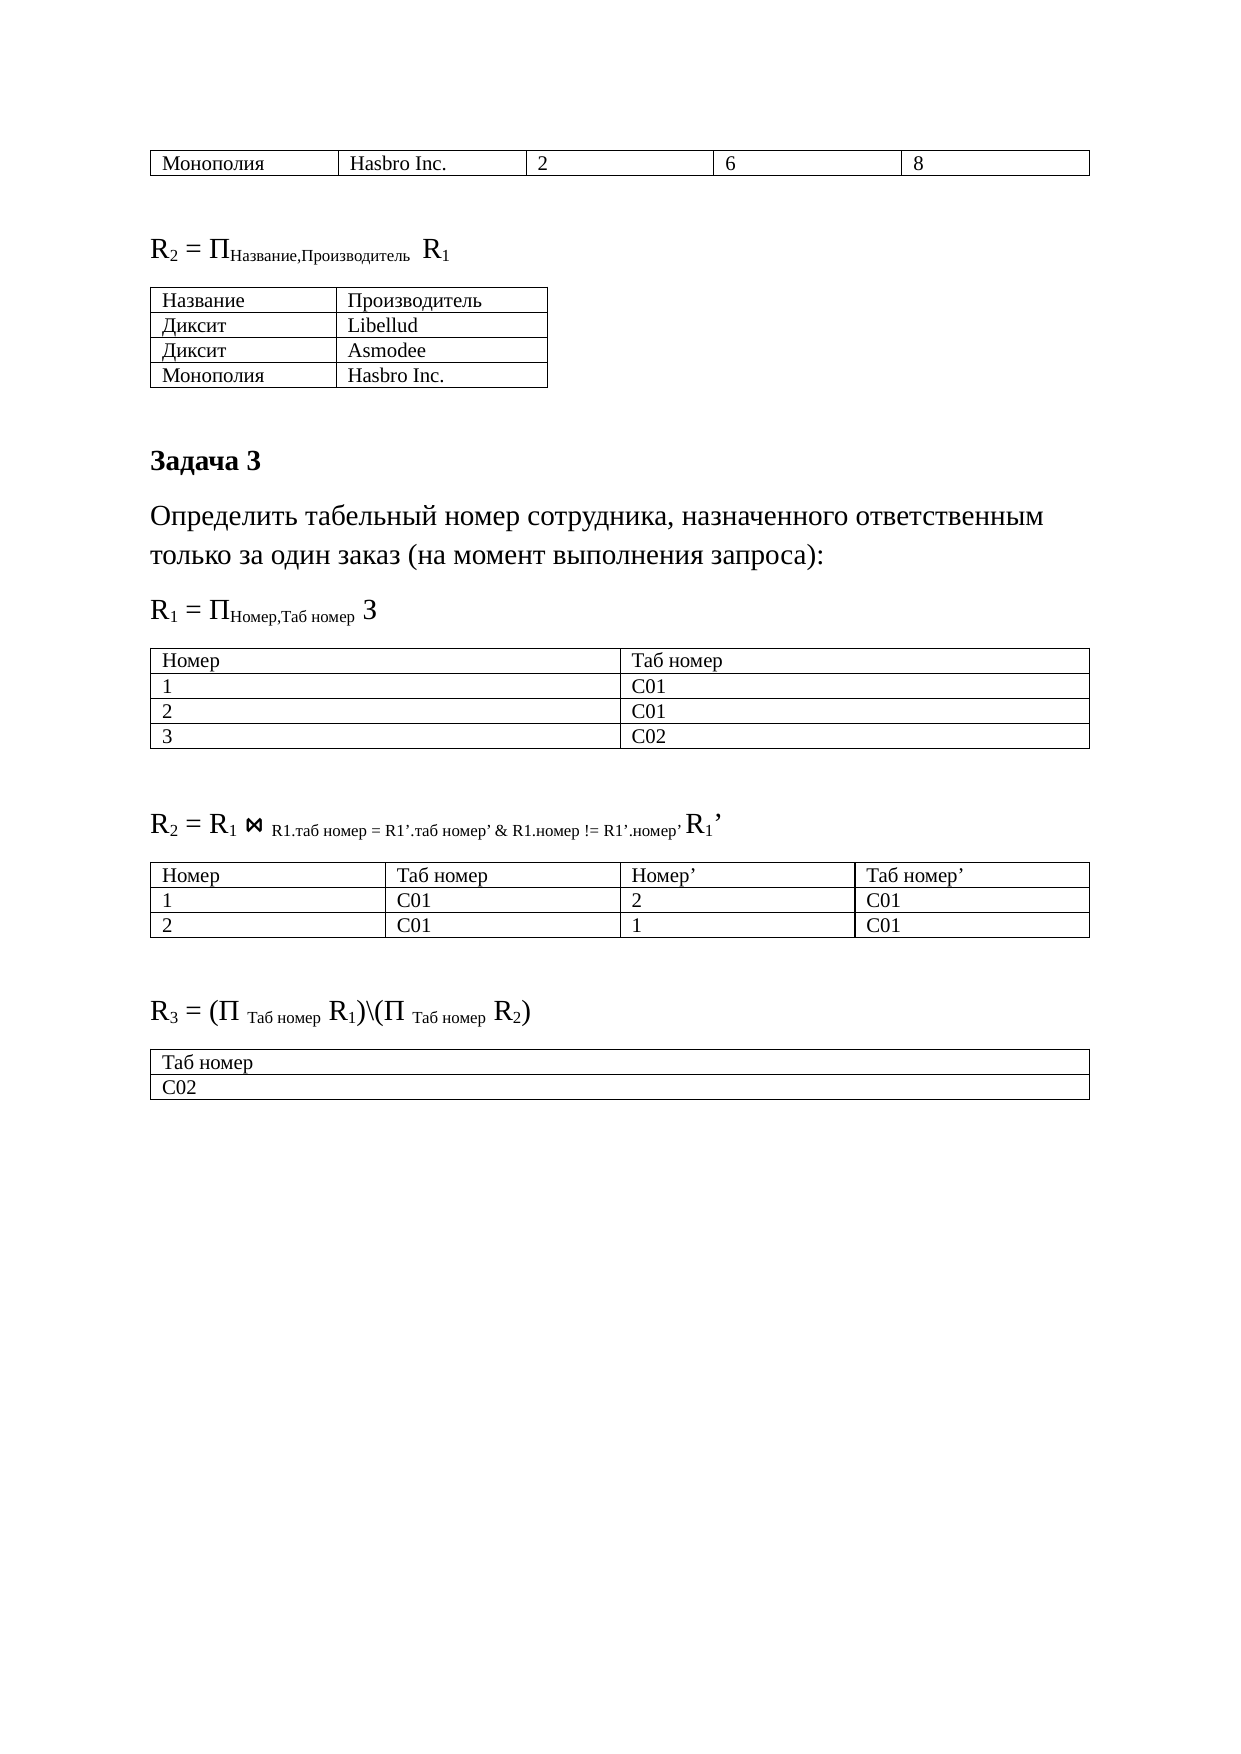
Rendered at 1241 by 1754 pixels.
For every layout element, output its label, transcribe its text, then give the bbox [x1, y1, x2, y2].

text Задача 3 [150, 443, 1090, 477]
table_cell Монополия [151, 363, 336, 387]
text R2 = R1 ⋈ R1.таб номер = R1’.таб номер’ & R1.номер != R1’.номер’ R1’ [150, 805, 1090, 840]
table_cell Hasbro Inc. [337, 363, 547, 387]
table_header Номер’ [621, 863, 854, 887]
table_cell Диксит [151, 338, 336, 362]
table_cell Asmodee [337, 338, 547, 362]
table_cell Монополия [151, 151, 338, 175]
table_header Таб номер’ [856, 863, 1089, 887]
table_cell 2 [621, 888, 854, 912]
table_cell 6 [714, 151, 901, 175]
table_header Производитель [337, 288, 547, 312]
table_cell 2 [151, 699, 620, 723]
table_cell Диксит [151, 313, 336, 337]
table_header Название [151, 288, 336, 312]
table_cell 1 [621, 913, 854, 937]
table_cell C01 [856, 888, 1089, 912]
table_cell Hasbro Inc. [339, 151, 526, 175]
table_cell C01 [621, 699, 1089, 723]
table_cell 2 [151, 913, 385, 937]
table_header Таб номер [151, 1050, 1089, 1074]
table_header Номер [151, 863, 385, 887]
table_cell 8 [902, 151, 1089, 175]
text R1 = ПНомер,Таб номер З [150, 592, 1090, 626]
table_header Таб номер [386, 863, 620, 887]
table_cell C02 [621, 724, 1089, 748]
table_cell С02 [151, 1075, 1089, 1099]
table_cell 1 [151, 674, 620, 698]
table_cell C01 [856, 913, 1089, 937]
table_cell C01 [621, 674, 1089, 698]
text R3 = (П Таб номер R1)\(П Таб номер R2) [150, 993, 1090, 1027]
text R2 = ПНазвание,Производитель R1 [150, 231, 1090, 265]
table_cell 2 [527, 151, 713, 175]
table_header Таб номер [621, 649, 1089, 672]
table_cell C01 [386, 913, 620, 937]
table_cell C01 [386, 888, 620, 912]
text Определить табельный номер сотрудника, назначенного ответственным только за один заказ (на момент выполнения запроса): [150, 498, 1090, 571]
table_cell 3 [151, 724, 620, 748]
table_cell 1 [151, 888, 385, 912]
table_cell Libellud [337, 313, 547, 337]
table_header Номер [151, 649, 620, 672]
